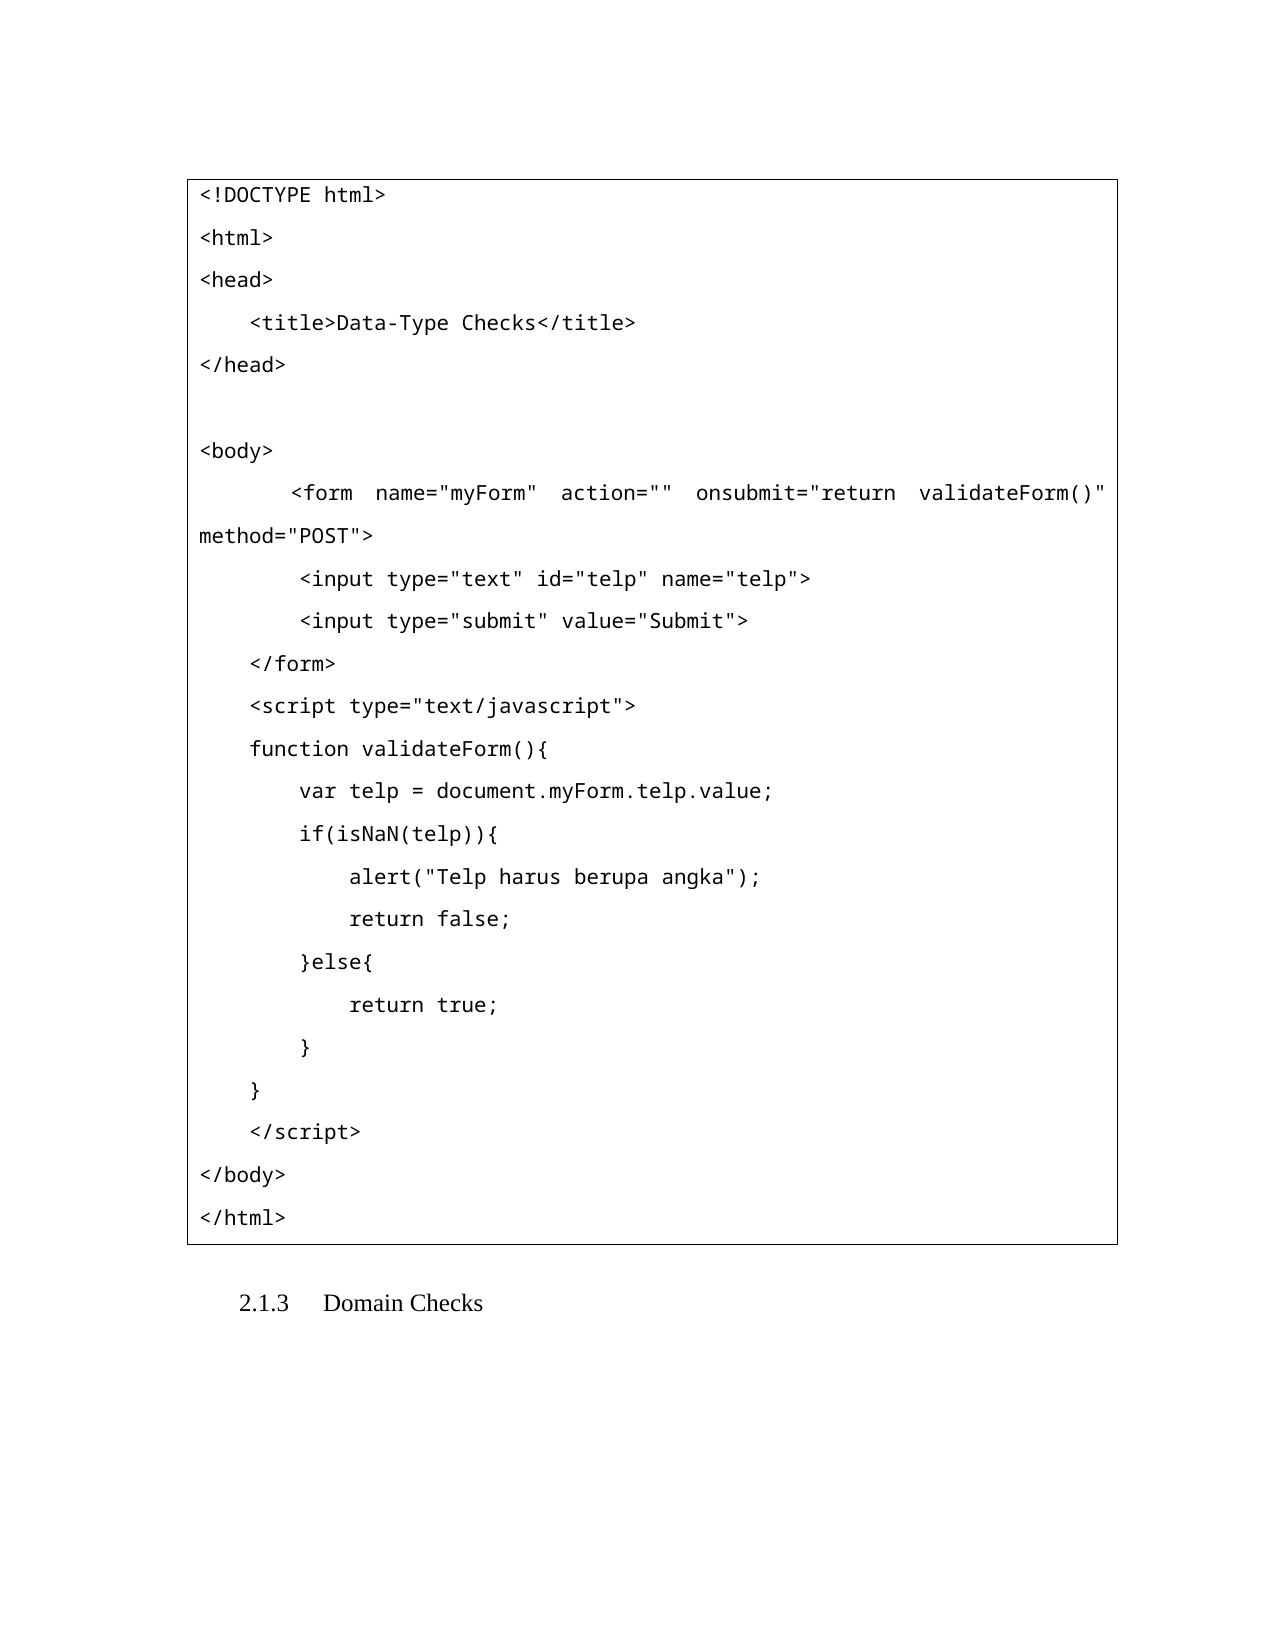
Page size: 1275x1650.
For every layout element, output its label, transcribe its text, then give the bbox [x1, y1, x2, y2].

table_header <!DOCTYPE html> <html> <head> <title>Data-Type Checks</title> </head> <body> <form name="myForm" action="" onsubmit="return validateForm()" method="POST"> <input type="text" id="telp" name="telp"> <input type="submit" value="Submit"> </form> <script type="text/javascript"> function validateForm(){ var telp = document.myForm.telp.value; if(isNaN(telp)){ alert("Telp harus berupa angka"); return false; }else{ return true; } } </script> </body> </html> [188, 180, 1117, 1244]
list Domain Checks [239, 1288, 1110, 1317]
